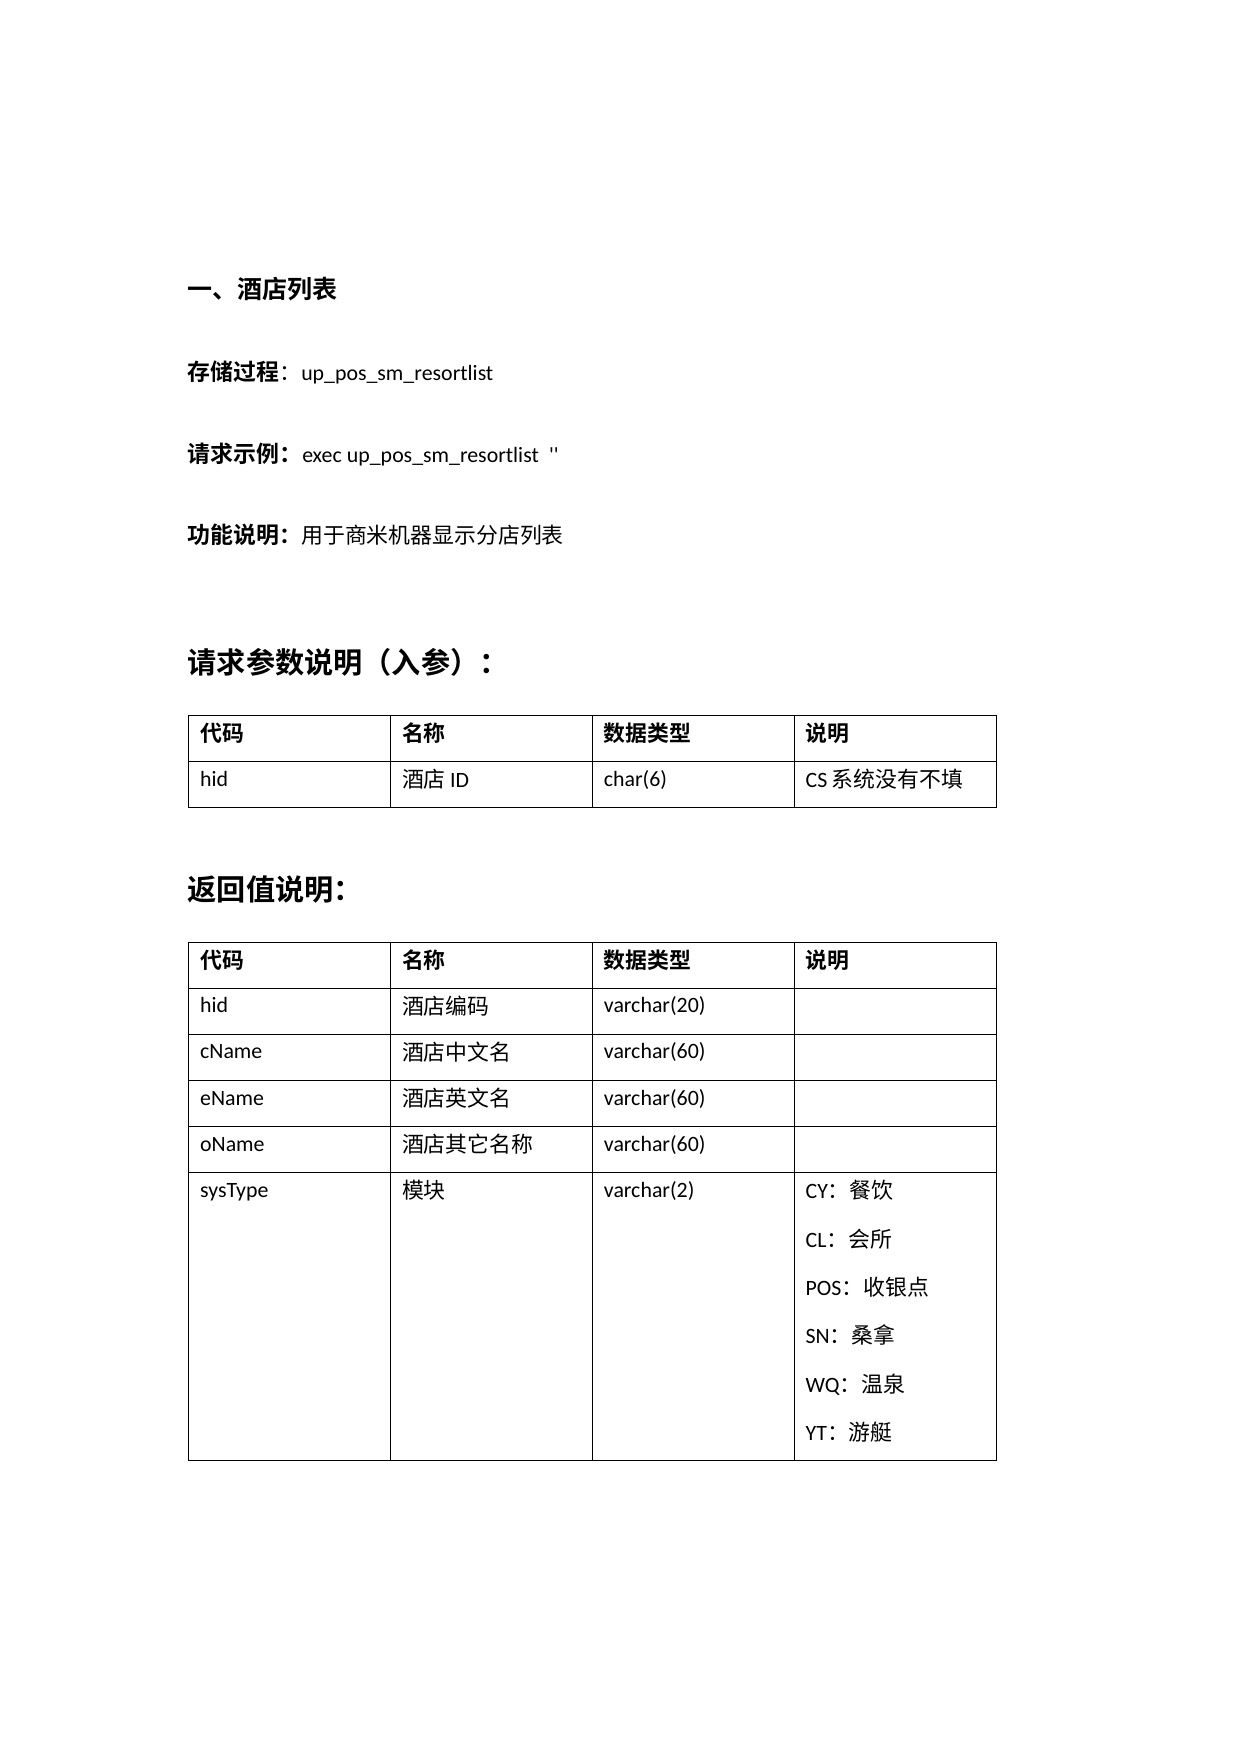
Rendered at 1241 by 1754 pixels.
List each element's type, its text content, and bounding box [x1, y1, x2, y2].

table_cell varchar(2) [593, 1173, 794, 1459]
table_cell [795, 1081, 996, 1126]
table_header 名称 [391, 943, 592, 988]
table_header 说明 [795, 943, 996, 988]
text 请求参数说明（入参）： [187, 628, 1053, 693]
table_cell varchar(60) [593, 1081, 794, 1126]
table_cell cName [189, 1035, 390, 1080]
table_cell hid [189, 989, 390, 1034]
table_cell char(6) [593, 762, 794, 807]
table_cell 酒店英文名 [391, 1081, 592, 1126]
table_cell CS系统没有不填 [795, 762, 996, 807]
text 存储过程：up_pos_sm_resortlist [187, 338, 1053, 403]
text 请求示例：exec up_pos_sm_resortlist '' [187, 419, 1053, 484]
table_cell 酒店其它名称 [391, 1127, 592, 1172]
table_cell 酒店中文名 [391, 1035, 592, 1080]
table_header 名称 [391, 716, 592, 761]
table_cell varchar(60) [593, 1035, 794, 1080]
table_header 代码 [189, 716, 390, 761]
table_header 数据类型 [593, 943, 794, 988]
table_cell CY：餐饮 CL：会所 POS：收银点 SN：桑拿 WQ：温泉 YT：游艇 [795, 1173, 996, 1459]
text 一、酒店列表 [187, 255, 1053, 320]
table_cell eName [189, 1081, 390, 1126]
table_cell 酒店ID [391, 762, 592, 807]
table_cell sysType [189, 1173, 390, 1459]
table_cell [795, 989, 996, 1034]
table_cell hid [189, 762, 390, 807]
table_cell 模块 [391, 1173, 592, 1459]
table_header 说明 [795, 716, 996, 761]
table_cell 酒店编码 [391, 989, 592, 1034]
table_header 代码 [189, 943, 390, 988]
table_cell varchar(20) [593, 989, 794, 1034]
table_cell oName [189, 1127, 390, 1172]
text 功能说明：用于商米机器显示分店列表 [187, 501, 1053, 566]
text 返回值说明： [187, 856, 1053, 921]
table_cell [795, 1035, 996, 1080]
table_cell varchar(60) [593, 1127, 794, 1172]
table_cell [795, 1127, 996, 1172]
table_header 数据类型 [593, 716, 794, 761]
